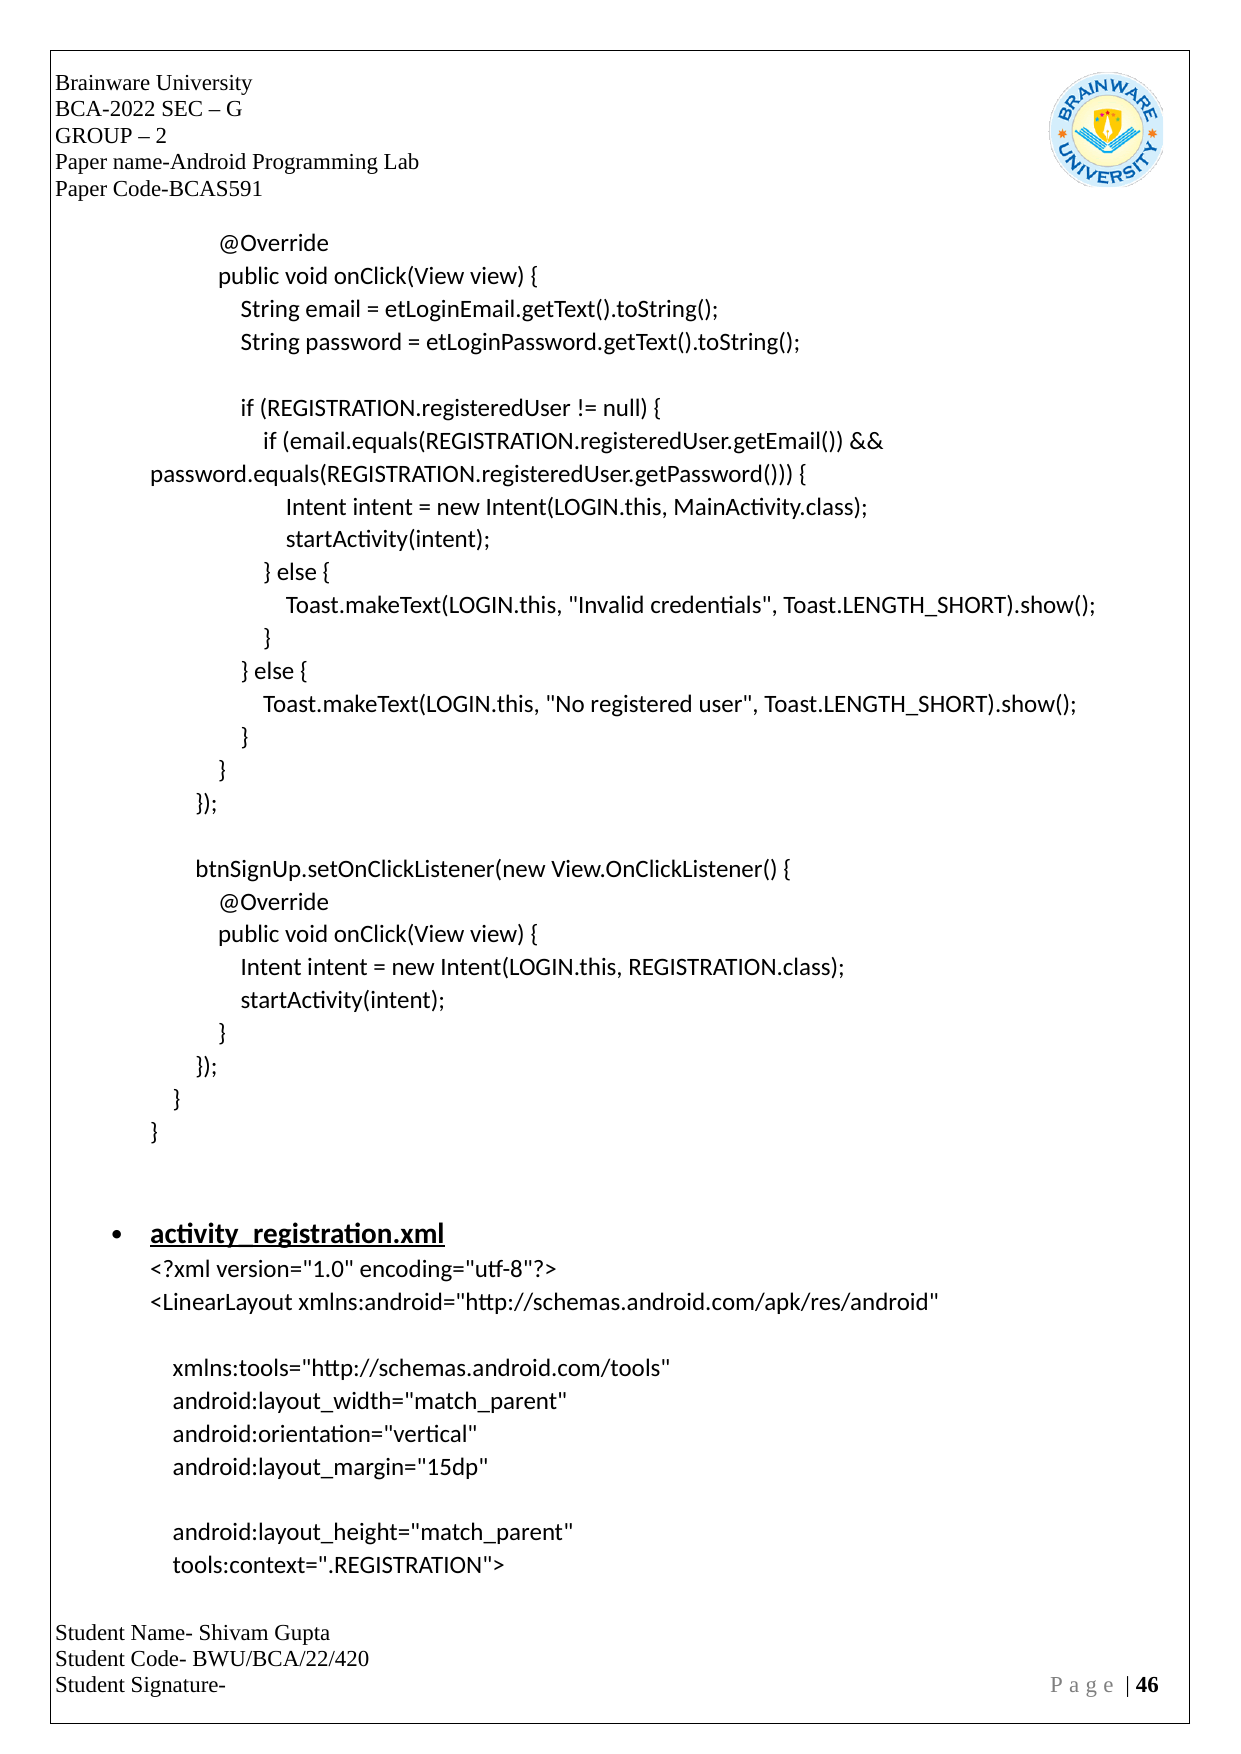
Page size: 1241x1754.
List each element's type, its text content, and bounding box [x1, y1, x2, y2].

list tools:context=".REGISTRATION"> [150, 1549, 1165, 1580]
list Toast.makeText(LOGIN.this, "No registered user", Toast.LENGTH_SHORT).show(); [150, 688, 1165, 719]
list android:layout_height="match_parent" [150, 1517, 1165, 1547]
list } [150, 1017, 1165, 1048]
list } [150, 754, 1165, 784]
list android:orientation="vertical" [150, 1418, 1165, 1448]
list btnSignUp.setOnClickListener(new View.OnClickListener() { [150, 853, 1165, 883]
list <?xml version="1.0" encoding="utf-8"?> [150, 1253, 1165, 1284]
list } [150, 1083, 1165, 1114]
list @Override [150, 227, 1165, 258]
list Intent intent = new Intent(LOGIN.this, REGISTRATION.class); [150, 951, 1165, 982]
list }); [150, 787, 1165, 817]
list xmlns:tools="http://schemas.android.com/tools" [150, 1352, 1165, 1382]
list public void onClick(View view) { [150, 260, 1165, 291]
list activity_registration.xml [112, 1215, 1165, 1250]
list }); [150, 1050, 1165, 1081]
list android:layout_width="match_parent" [150, 1385, 1165, 1415]
list if (REGISTRATION.registeredUser != null) { [150, 392, 1165, 422]
list String email = etLoginEmail.getText().toString(); [150, 293, 1165, 324]
list startActivity(intent); [150, 523, 1165, 554]
list if (email.equals(REGISTRATION.registeredUser.getEmail()) && password.equals(REGISTRATION.registeredUser.getPassword())) { [150, 425, 1165, 488]
list } else { [150, 556, 1165, 587]
picture [1048, 72, 1164, 188]
list String password = etLoginPassword.getText().toString(); [150, 326, 1165, 357]
list Intent intent = new Intent(LOGIN.this, MainActivity.class); [150, 491, 1165, 521]
list startActivity(intent); [150, 984, 1165, 1015]
list } else { [150, 655, 1165, 686]
list @Override [150, 886, 1165, 916]
list android:layout_margin="15dp" [150, 1451, 1165, 1481]
list } [150, 622, 1165, 653]
list } [150, 1116, 1165, 1147]
list public void onClick(View view) { [150, 918, 1165, 949]
list } [150, 721, 1165, 752]
list <LinearLayout xmlns:android="http://schemas.android.com/apk/res/android" [150, 1286, 1165, 1317]
list Toast.makeText(LOGIN.this, "Invalid credentials", Toast.LENGTH_SHORT).show(); [150, 589, 1165, 620]
